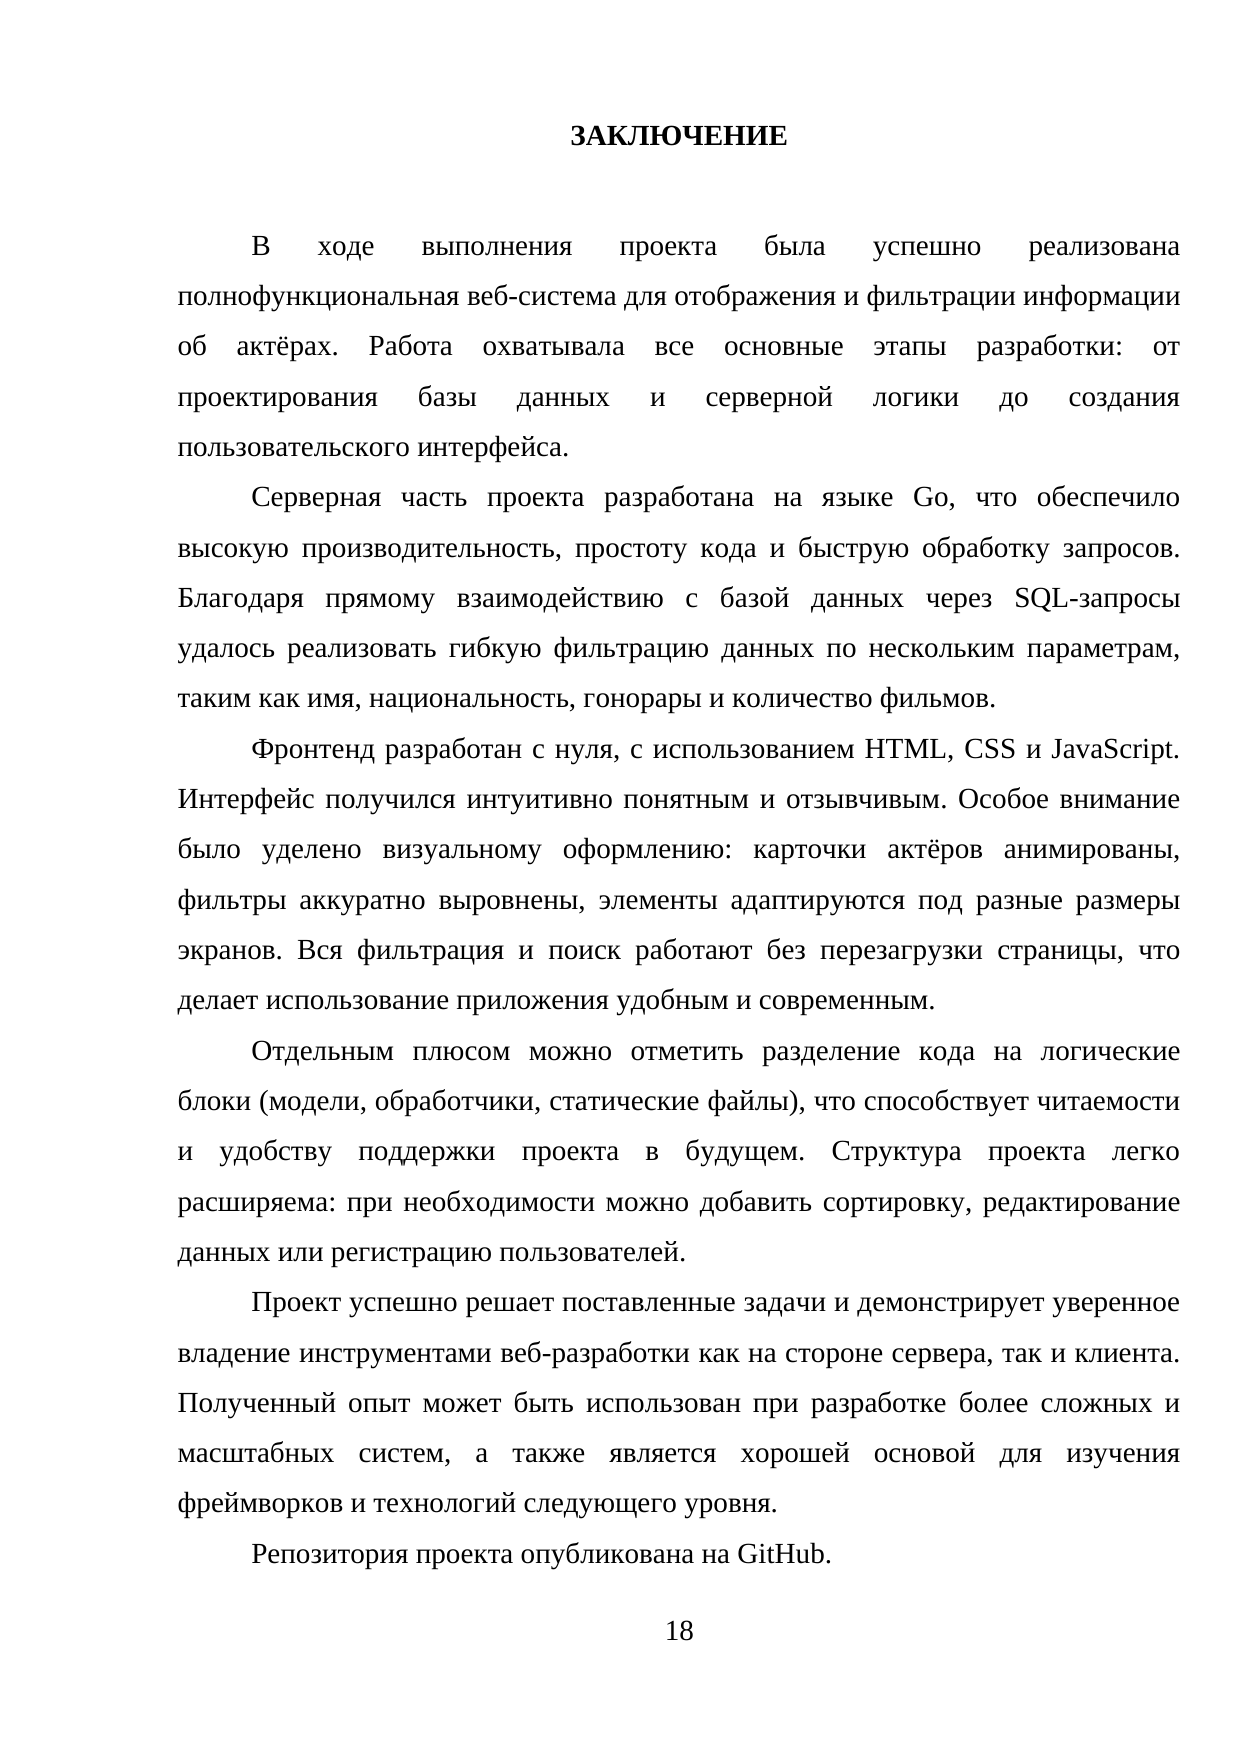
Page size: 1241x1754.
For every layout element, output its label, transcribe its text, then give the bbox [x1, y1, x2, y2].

text Серверная часть проекта разработана на языке Go, что обеспечило высокую производительность, простоту кода и быструю обработку запросов. Благодаря прямому взаимодействию с базой данных через SQL-запросы удалось реализовать гибкую фильтрацию данных по нескольким параметрам, таким как имя, национальность, гонорары и количество фильмов. [177, 479, 1181, 714]
text Репозитория проекта опубликована на GitHub. [177, 1536, 1181, 1569]
text Отдельным плюсом можно отметить разделение кода на логические блоки (модели, обработчики, статические файлы), что способствует читаемости и удобству поддержки проекта в будущем. Структура проекта легко расширяема: при необходимости можно добавить сортировку, редактирование данных или регистрацию пользователей. [177, 1033, 1181, 1268]
subtitle ЗАКЛЮЧЕНИЕ [177, 118, 1181, 152]
text В ходе выполнения проекта была успешно реализована полнофункциональная веб-система для отображения и фильтрации информации об актёрах. Работа охватывала все основные этапы разработки: от проектирования базы данных и серверной логики до создания пользовательского интерфейса. [177, 228, 1181, 463]
text Фронтенд разработан с нуля, с использованием HTML, CSS и JavaScript. Интерфейс получился интуитивно понятным и отзывчивым. Особое внимание было уделено визуальному оформлению: карточки актёров анимированы, фильтры аккуратно выровнены, элементы адаптируются под разные размеры экранов. Вся фильтрация и поиск работают без перезагрузки страницы, что делает использование приложения удобным и современным. [177, 731, 1181, 1016]
text Проект успешно решает поставленные задачи и демонстрирует уверенное владение инструментами веб-разработки как на стороне сервера, так и клиента. Полученный опыт может быть использован при разработке более сложных и масштабных систем, а также является хорошей основой для изучения фреймворков и технологий следующего уровня. [177, 1284, 1181, 1519]
